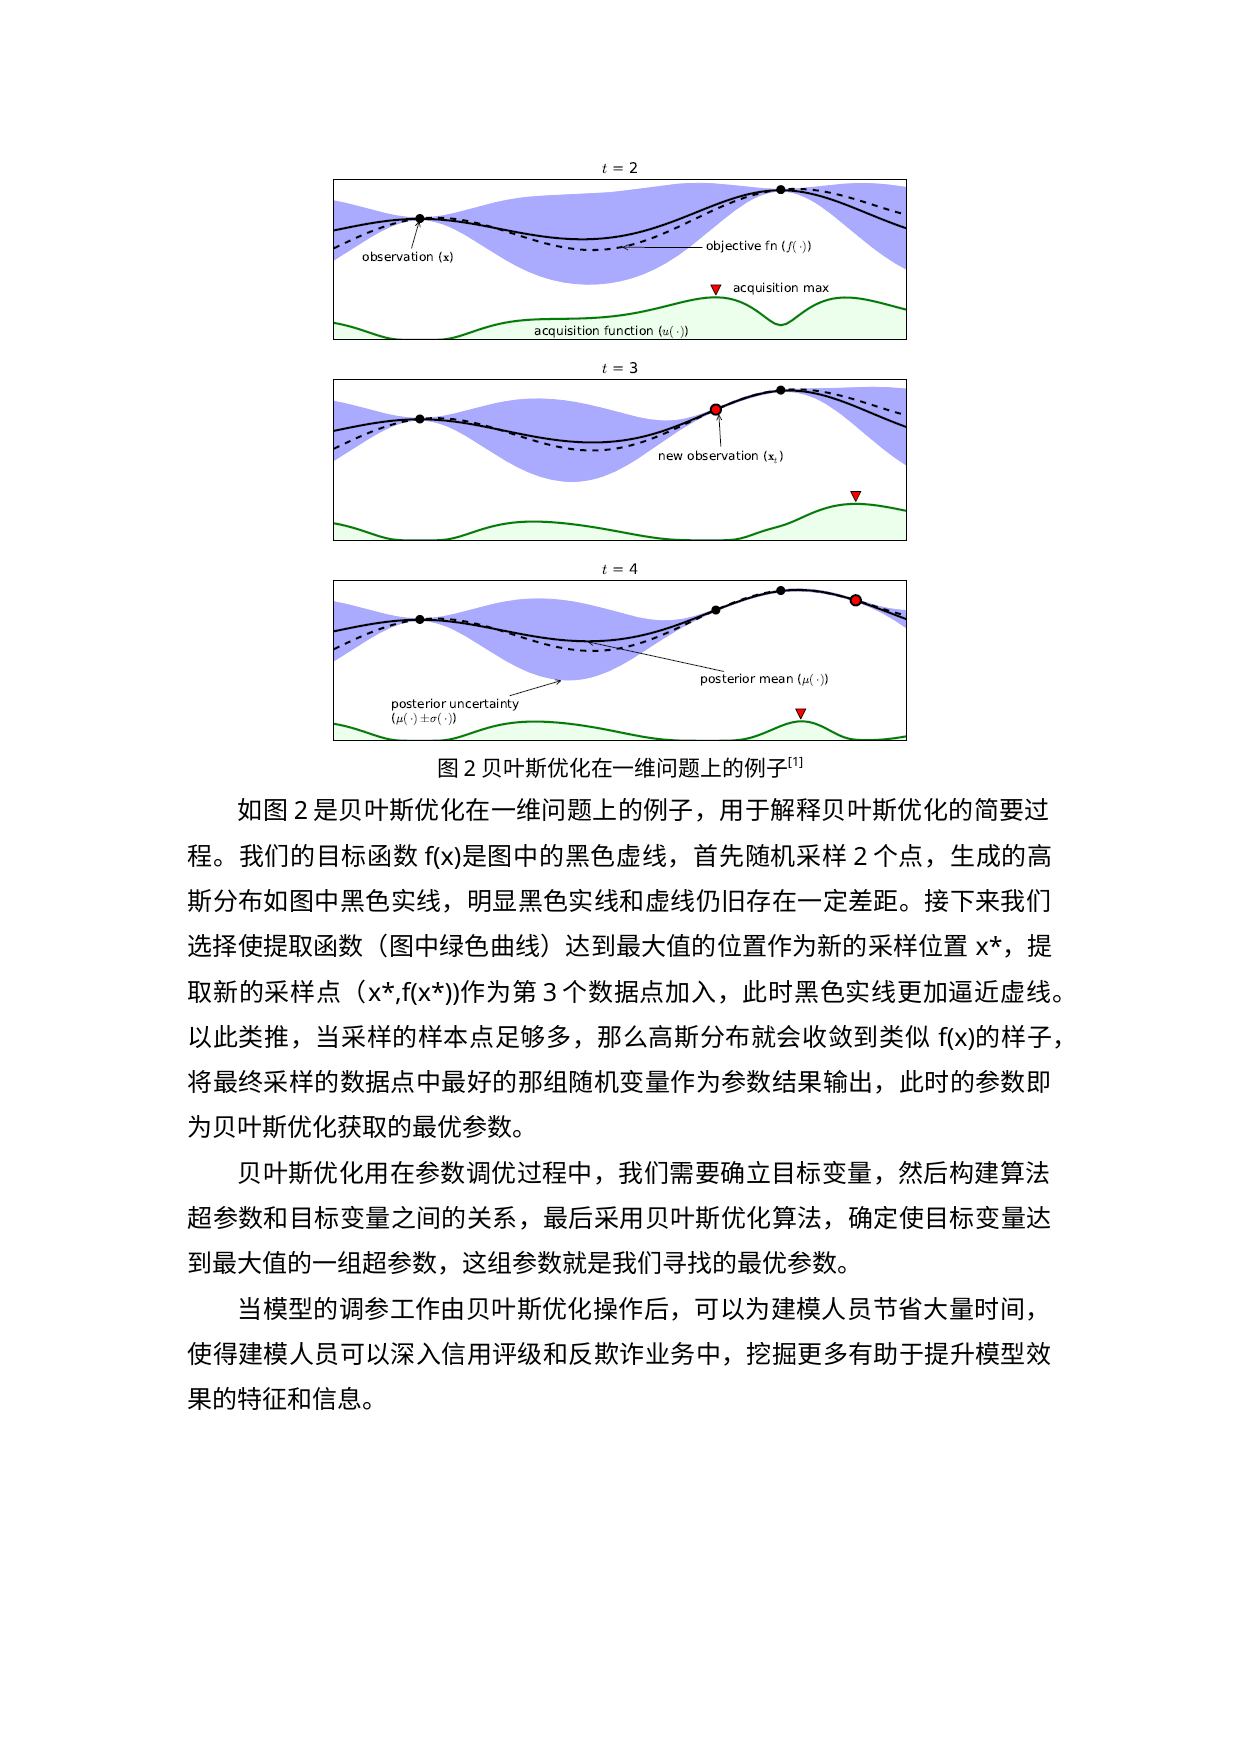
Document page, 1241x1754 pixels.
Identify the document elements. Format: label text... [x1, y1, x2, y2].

text 当模型的调参工作由贝叶斯优化操作后，可以为建模人员节省大量时间，使得建模人员可以深入信用评级和反欺诈业务中，挖掘更多有助于提升模型效果的特征和信息。 [187, 1289, 1053, 1416]
text 贝叶斯优化用在参数调优过程中，我们需要确立目标变量，然后构建算法超参数和目标变量之间的关系，最后采用贝叶斯优化算法，确定使目标变量达到最大值的一组超参数，这组参数就是我们寻找的最优参数。 [187, 1153, 1053, 1280]
picture [328, 162, 912, 744]
text 如图2是贝叶斯优化在一维问题上的例子，用于解释贝叶斯优化的简要过程。我们的目标函数f(x)是图中的黑色虚线，首先随机采样2个点，生成的高斯分布如图中黑色实线，明显黑色实线和虚线仍旧存在一定差距。接下来我们选择使提取函数（图中绿色曲线）达到最大值的位置作为新的采样位置x*，提取新的采样点（x*,f(x*))作为第3个数据点加入，此时黑色实线更加逼近虚线。以此类推，当采样的样本点足够多，那么高斯分布就会收敛到类似f(x)的样子，将最终采样的数据点中最好的那组随机变量作为参数结果输出，此时的参数即为贝叶斯优化获取的最优参数。 [187, 791, 1053, 1144]
text 图2 贝叶斯优化在一维问题上的例子[1] [187, 751, 1053, 783]
